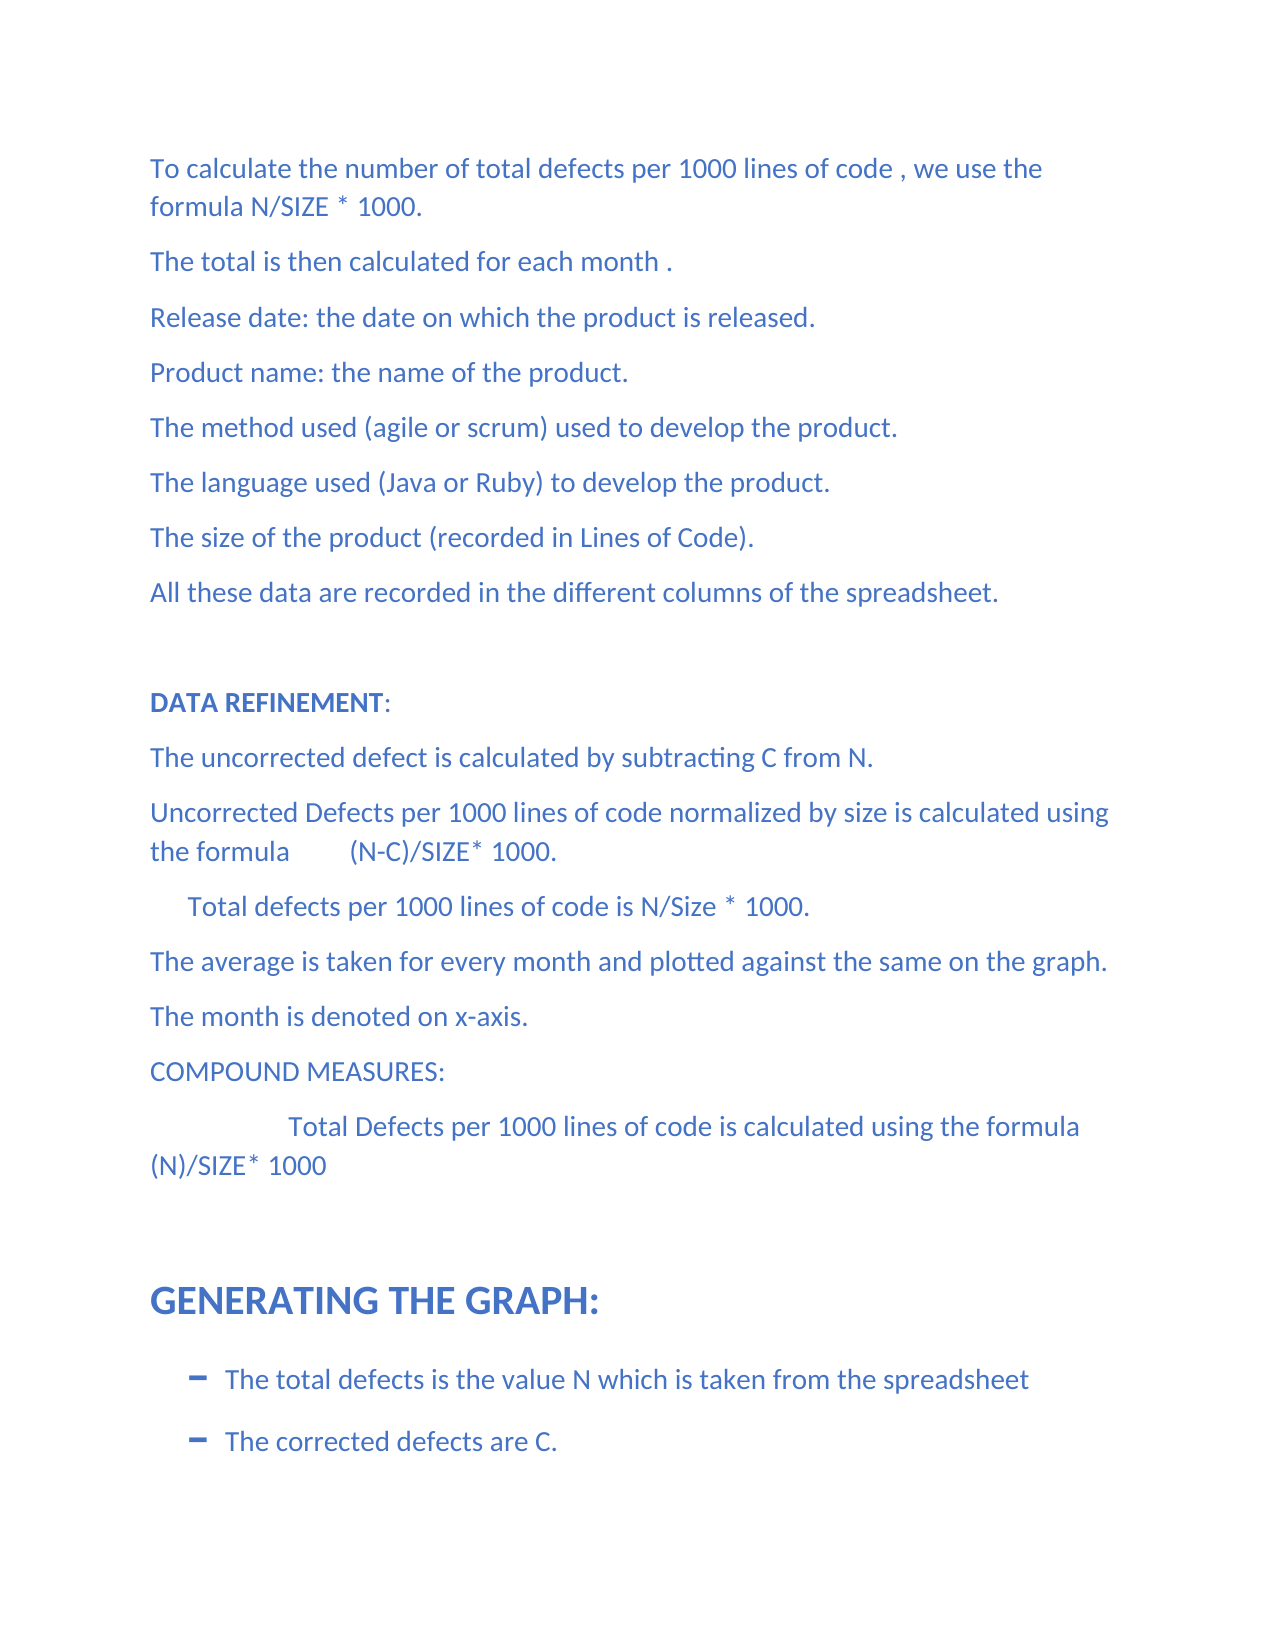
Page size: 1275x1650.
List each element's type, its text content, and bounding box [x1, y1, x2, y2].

text The uncorrected defect is calculated by subtracting C from N. [150, 739, 1125, 775]
text The method used (agile or scrum) used to develop the product. [150, 409, 1125, 444]
text Total defects per 1000 lines of code is N/Size * 1000. [187, 888, 1125, 924]
text Uncorrected Defects per 1000 lines of code normalized by size is calculated using the formula (N-C)/SIZE* 1000. [150, 794, 1125, 869]
text COMPOUND MEASURES: [150, 1053, 1125, 1089]
text GENERATING THE GRAPH: [150, 1274, 1125, 1324]
list The total defects is the value N which is taken from the spreadsheet [187, 1345, 1125, 1402]
text Release date: the date on which the product is released. [150, 299, 1125, 334]
list The corrected defects are C. [187, 1406, 1125, 1463]
text The size of the product (recorded in Lines of Code). [150, 519, 1125, 555]
text To calculate the number of total defects per 1000 lines of code , we use the formula N/SIZE * 1000. [150, 150, 1125, 224]
text All these data are recorded in the different columns of the spreadsheet. [150, 574, 1125, 610]
text DATA REFINEMENT: [150, 684, 1125, 720]
text The average is taken for every month and plotted against the same on the graph. [150, 943, 1125, 979]
text Total Defects per 1000 lines of code is calculated using the formula (N)/SIZE* 1000 [150, 1108, 1125, 1183]
text Product name: the name of the product. [150, 354, 1125, 389]
text The language used (Java or Ruby) to develop the product. [150, 464, 1125, 499]
text The total is then calculated for each month . [150, 243, 1125, 279]
text The month is denoted on x-axis. [150, 998, 1125, 1034]
